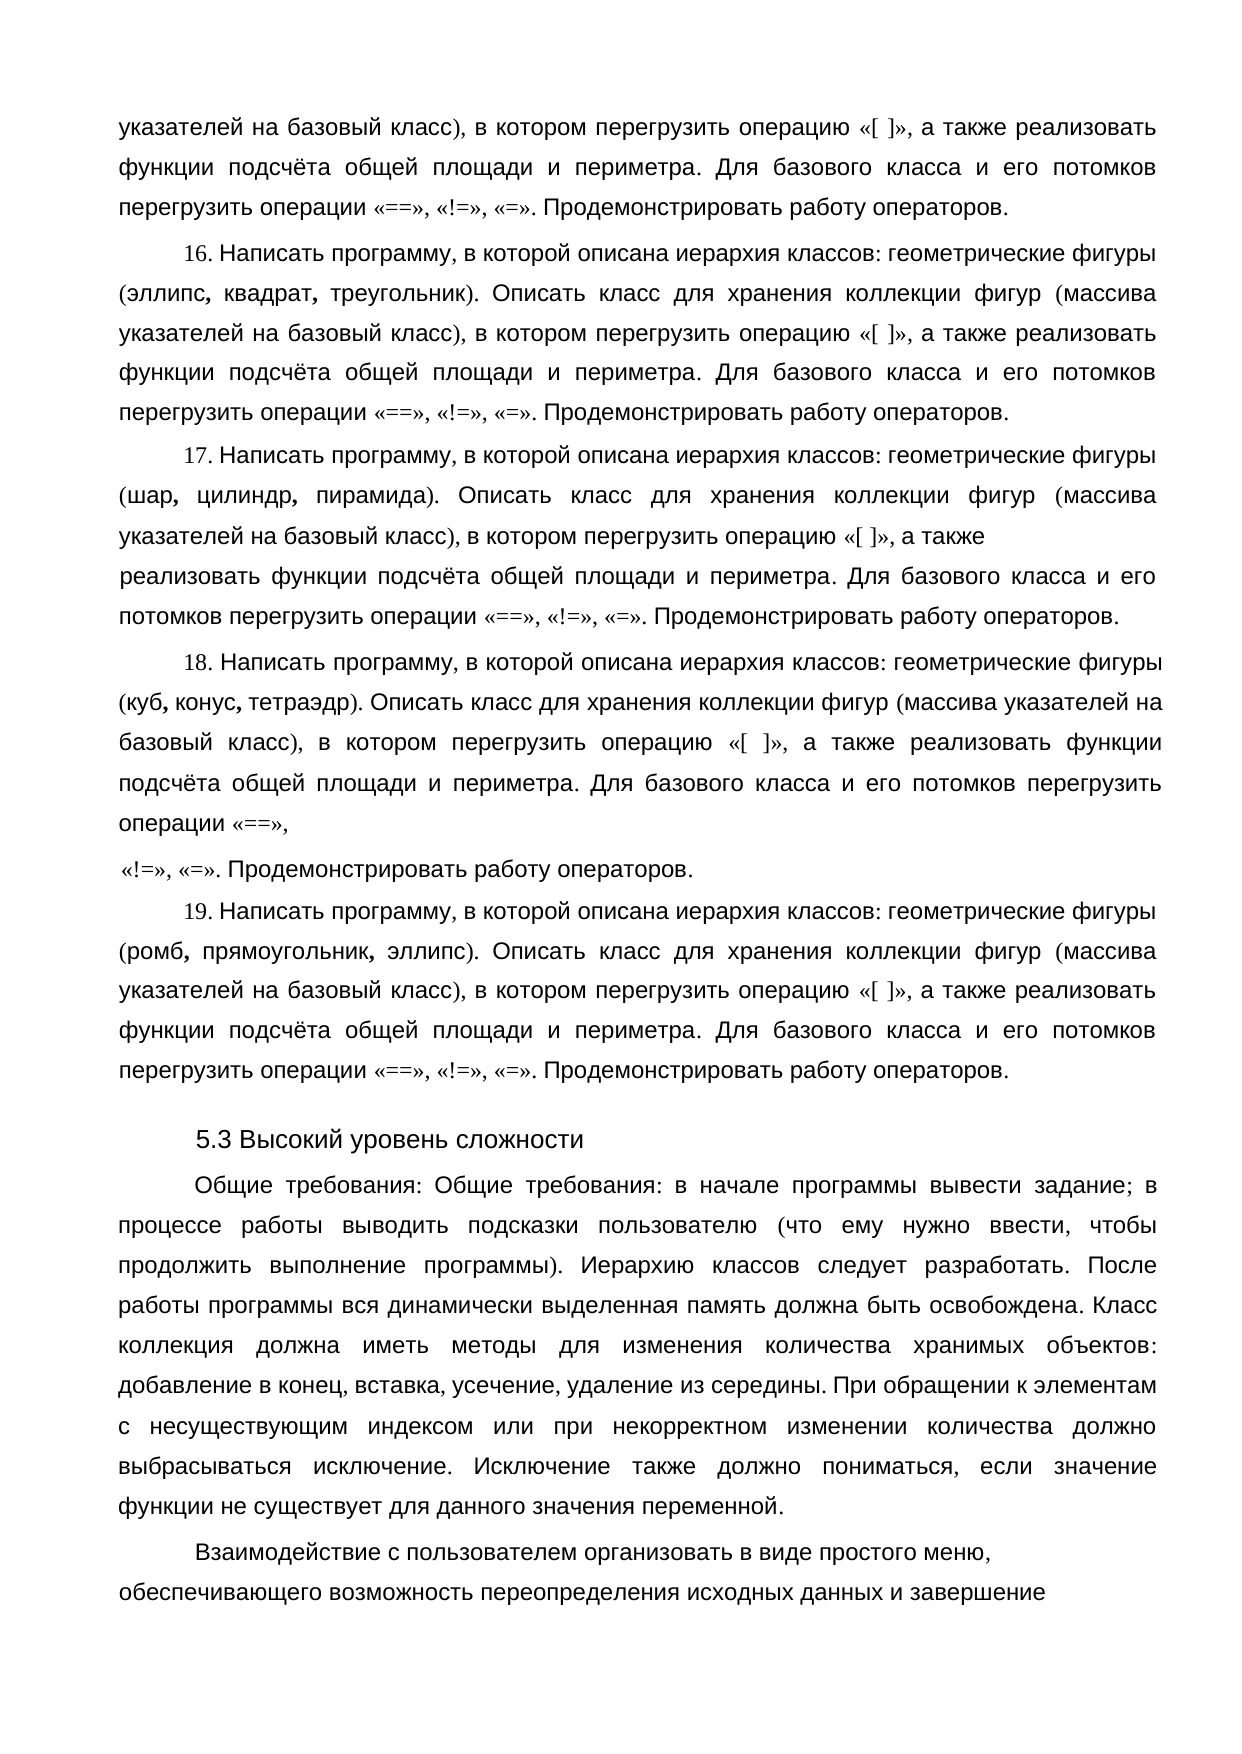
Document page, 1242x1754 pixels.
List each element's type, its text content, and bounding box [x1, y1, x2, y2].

text 19. Написать программу, в которой описана иерархия классов: геометрические фигуры (ромб, прямоугольник, эллипс). Описать класс для хранения коллекции фигур (массива указателей на базовый класс), в котором перегрузить операцию «[ ]», а также реализовать функции подсчёта общей площади и периметра. Для базового класса и его потомков перегрузить операции «==», «!=», «=». Продемонстрировать работу операторов. [119, 897, 1156, 1084]
text 18. Написать программу, в которой описана иерархия классов: геометрические фигуры (куб, конус, тетраэдр). Описать класс для хранения коллекции фигур (массива указателей на базовый класс), в котором перегрузить операцию «[ ]», а также реализовать функции подсчёта общей площади и периметра. Для базового класса и его потомков перегрузить операции «==», [118, 648, 1163, 836]
text реализовать функции подсчёта общей площади и периметра. Для базового класса и его потомков перегрузить операции «==», «!=», «=». Продемонстрировать работу операторов. [119, 562, 1156, 629]
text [119, 1538, 1085, 1605]
text 16. Написать программу, в которой описана иерархия классов: геометрические фигуры (эллипс, квадрат, треугольник). Описать класс для хранения коллекции фигур (массива указателей на базовый класс), в котором перегрузить операцию «[ ]», а также реализовать функции подсчёта общей площади и периметра. Для базового класса и его потомков перегрузить операции «==», «!=», «=». Продемонстрировать работу операторов. [119, 239, 1157, 426]
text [118, 113, 1157, 221]
text 5.3 Высокий уровень сложности [196, 1124, 1163, 1154]
text 17. Написать программу, в которой описана иерархия классов: геометрические фигуры (шар, цилиндр, пирамида). Описать класс для хранения коллекции фигур (массива указателей на базовый класс), в котором перегрузить операцию «[ ]», а также [119, 441, 1156, 549]
text «!=», «=». Продемонстрировать работу операторов. [121, 855, 1163, 883]
text Общие требования: Общие требования: в начале программы вывести задание; в процессе работы выводить подсказки пользователю (что ему нужно ввести, чтобы продолжить выполнение программы). Иерархию классов следует разработать. После работы программы вся динамически выделенная память должна быть освобождена. Класс коллекция должна иметь методы для изменения количества хранимых объектов: добавление в конец, вставка, усечение, удаление из середины. При обращении к элементам с несуществующим индексом или при некорректном изменении количества должно выбрасываться исключение. Исключение также должно пониматься, если значение функции не существует для данного значения переменной. [118, 1171, 1157, 1519]
